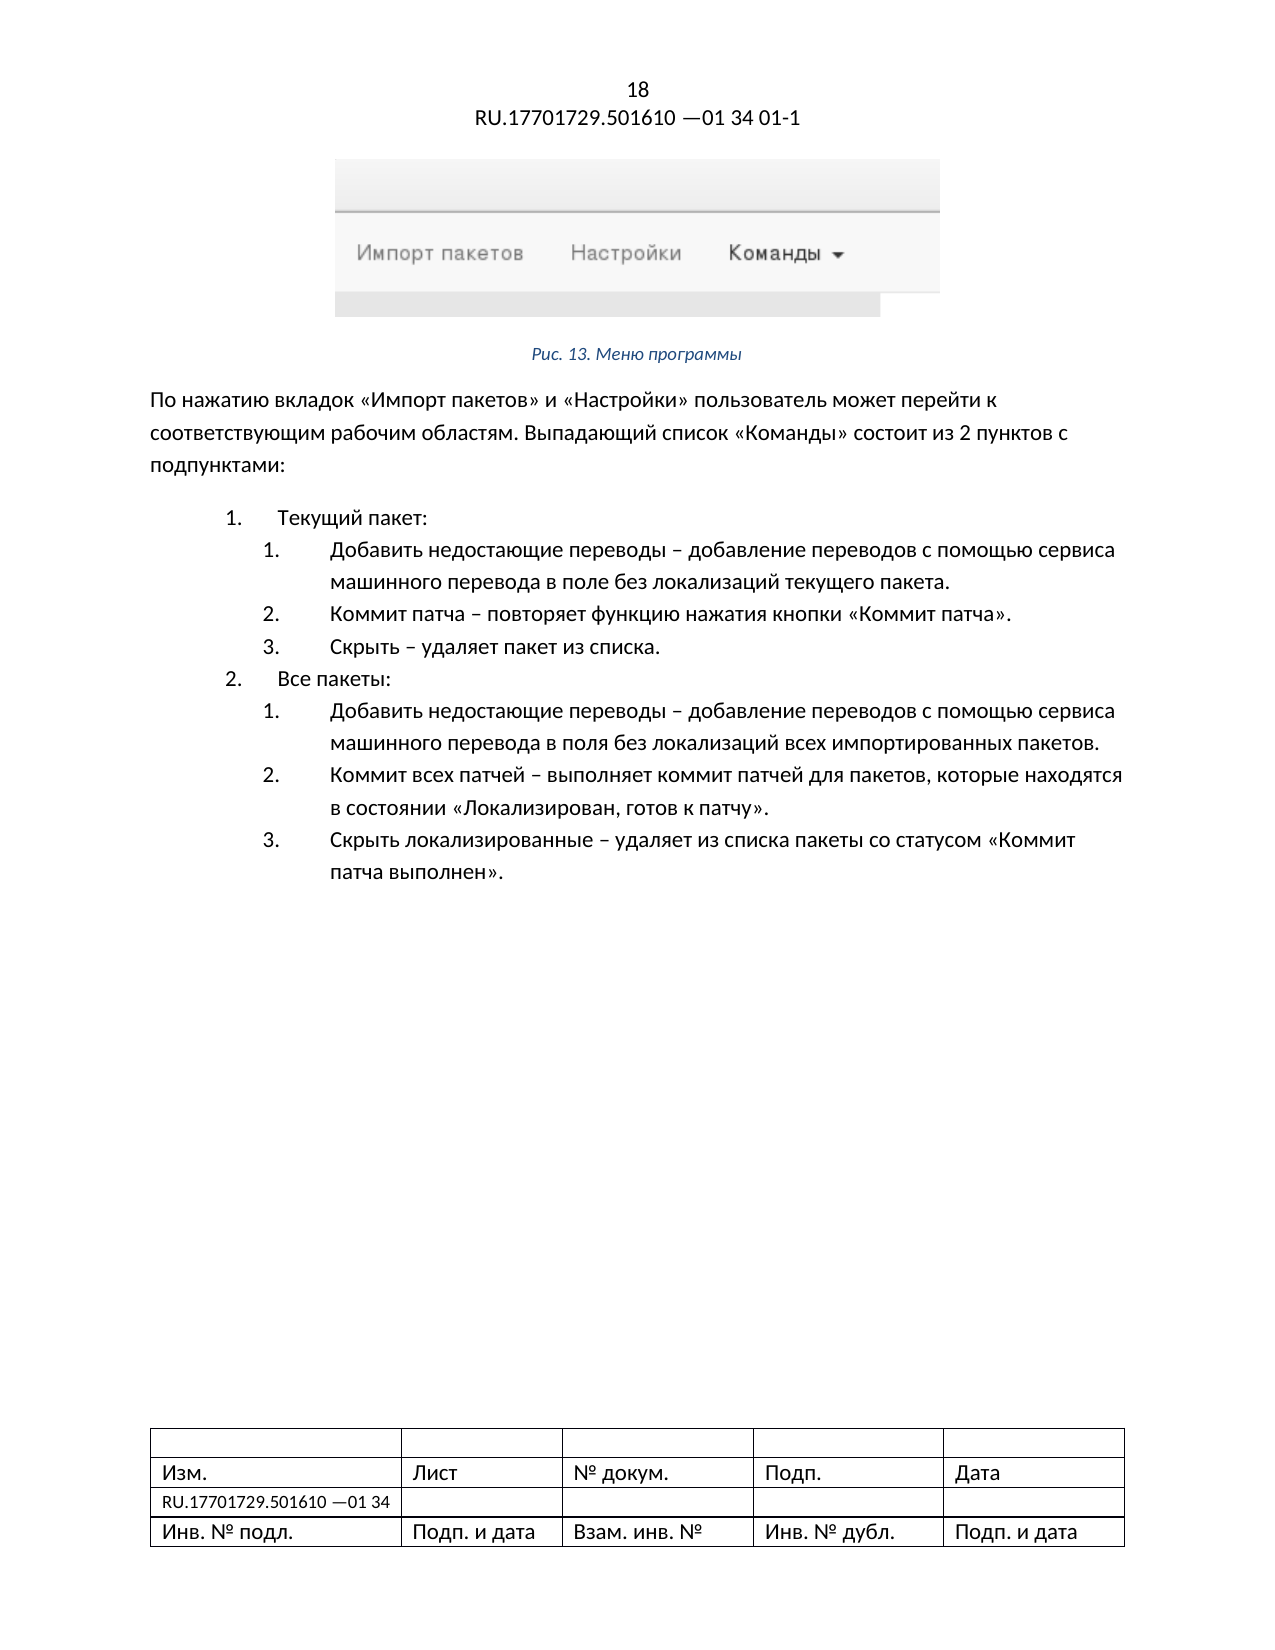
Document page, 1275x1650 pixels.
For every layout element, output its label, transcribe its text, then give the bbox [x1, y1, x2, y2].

text Рис. 13. Меню программы [150, 342, 1125, 365]
list Добавить недостающие переводы – добавление переводов с помощью сервиса машинного перевода в поля без локализаций всех импортированных пакетов. [262, 696, 1125, 756]
picture [335, 159, 940, 317]
list Скрыть – удаляет пакет из списка. [262, 632, 1125, 660]
list Текущий пакет: [225, 503, 1125, 531]
list Добавить недостающие переводы – добавление переводов с помощью сервиса машинного перевода в поле без локализаций текущего пакета. [262, 535, 1125, 595]
list Все пакеты: [225, 664, 1125, 692]
list Коммит патча – повторяет функцию нажатия кнопки «Коммит патча». [262, 599, 1125, 628]
text По нажатию вкладок «Импорт пакетов» и «Настройки» пользователь может перейти к соответствующим рабочим областям. Выпадающий список «Команды» состоит из 2 пунктов с подпунктами: [150, 386, 1125, 478]
list Коммит всех патчей – выполняет коммит патчей для пакетов, которые находятся в состоянии «Локализирован, готов к патчу». [262, 761, 1125, 821]
list Скрыть локализированные – удаляет из списка пакеты со статусом «Коммит патча выполнен». [262, 825, 1125, 885]
